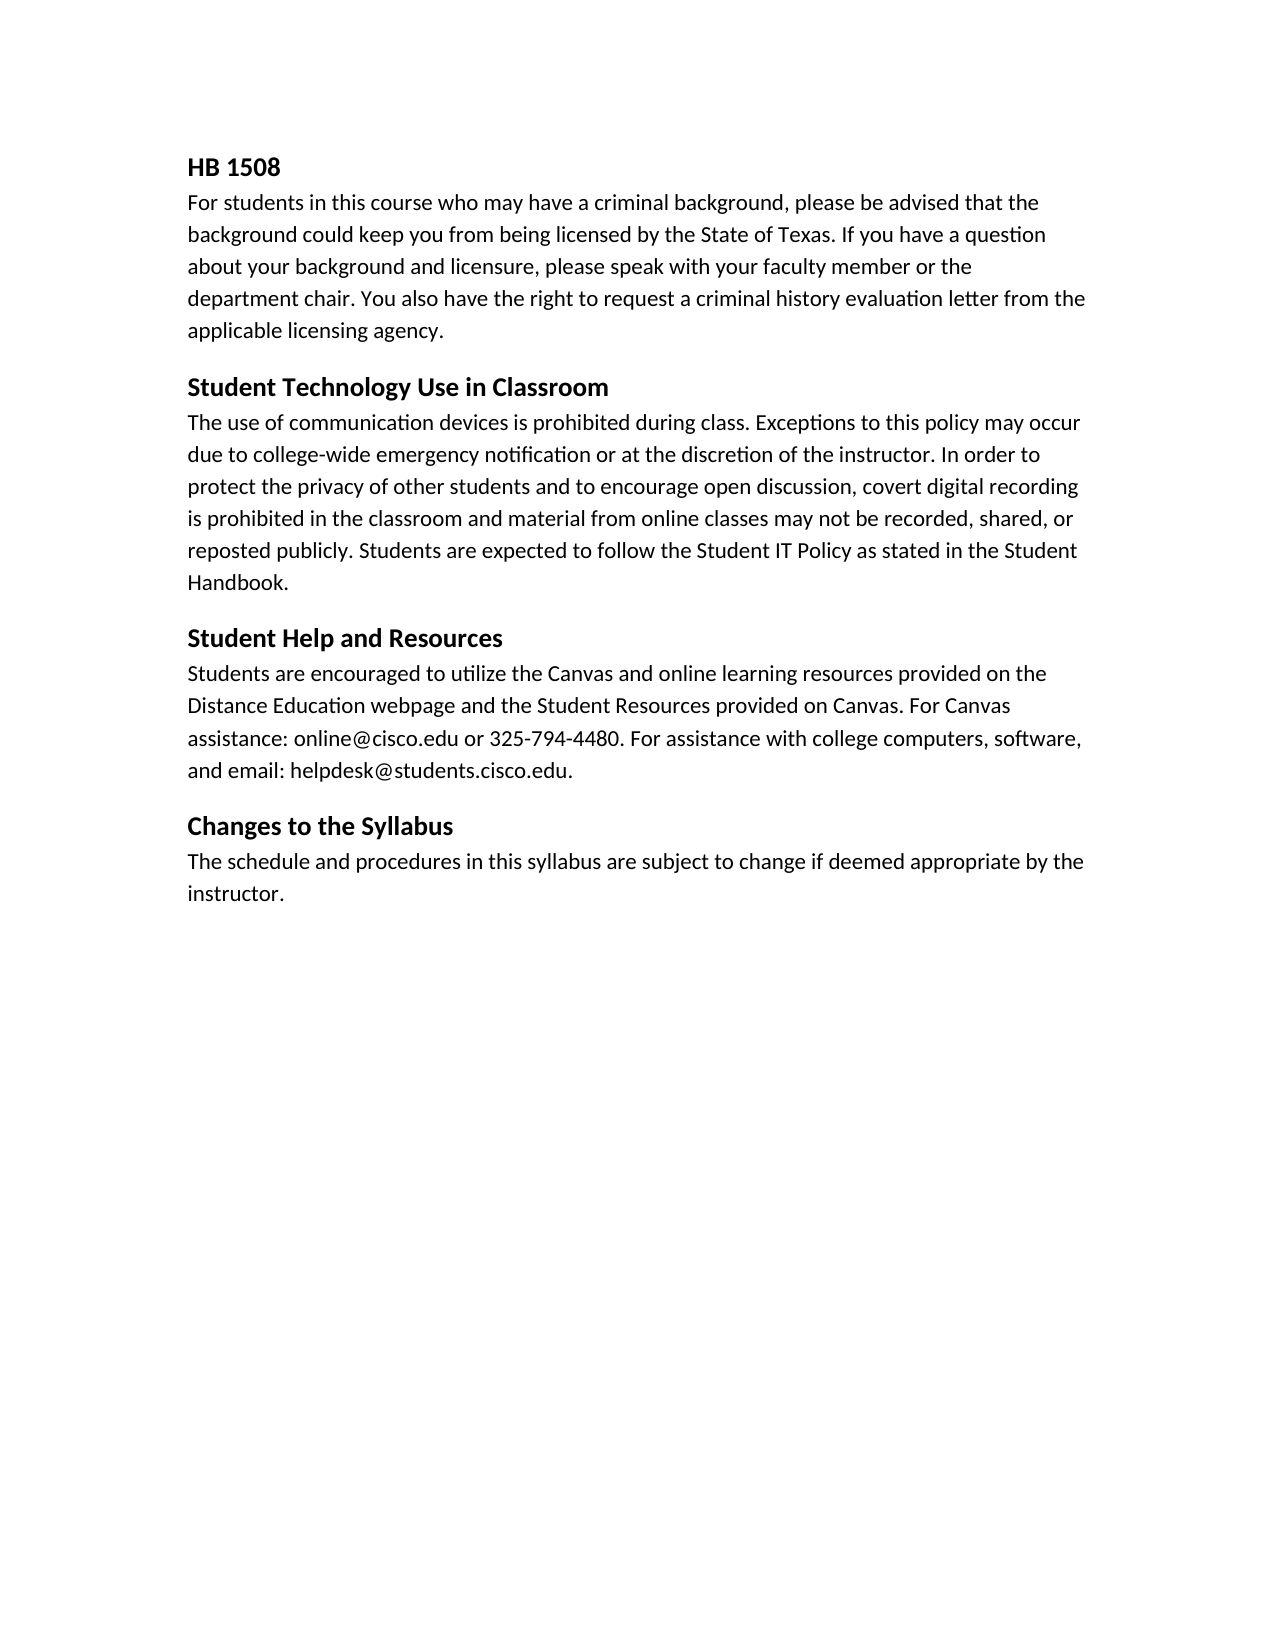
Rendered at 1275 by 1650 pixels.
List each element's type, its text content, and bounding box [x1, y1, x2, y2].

text The schedule and procedures in this syllabus are subject to change if deemed appropriate by the instructor. [187, 847, 1087, 907]
text Students are encouraged to utilize the Canvas and online learning resources provided on the Distance Education webpage and the Student Resources provided on Canvas. For Canvas assistance: online@cisco.edu or 325-794-4480. For assistance with college computers, software, and email: helpdesk@students.cisco.edu. [187, 659, 1087, 784]
text For students in this course who may have a criminal background, please be advised that the background could keep you from being licensed by the State of Texas. If you have a question about your background and licensure, please speak with your faculty member or the department chair. You also have the right to request a criminal history evaluation letter from the applicable licensing agency. [187, 188, 1087, 345]
text The use of communication devices is prohibited during class. Exceptions to this policy may occur due to college-wide emergency notification or at the discretion of the instructor. In order to protect the privacy of other students and to encourage open discussion, covert digital recording is prohibited in the classroom and material from online classes may not be recorded, shared, or reposted publicly. Students are expected to follow the Student IT Policy as stated in the Student Handbook. [187, 408, 1087, 597]
subtitle Changes to the Syllabus [187, 809, 1087, 842]
subtitle HB 1508 [187, 150, 1087, 183]
subtitle Student Technology Use in Classroom [187, 370, 1087, 403]
subtitle Student Help and Resources [187, 622, 1087, 654]
